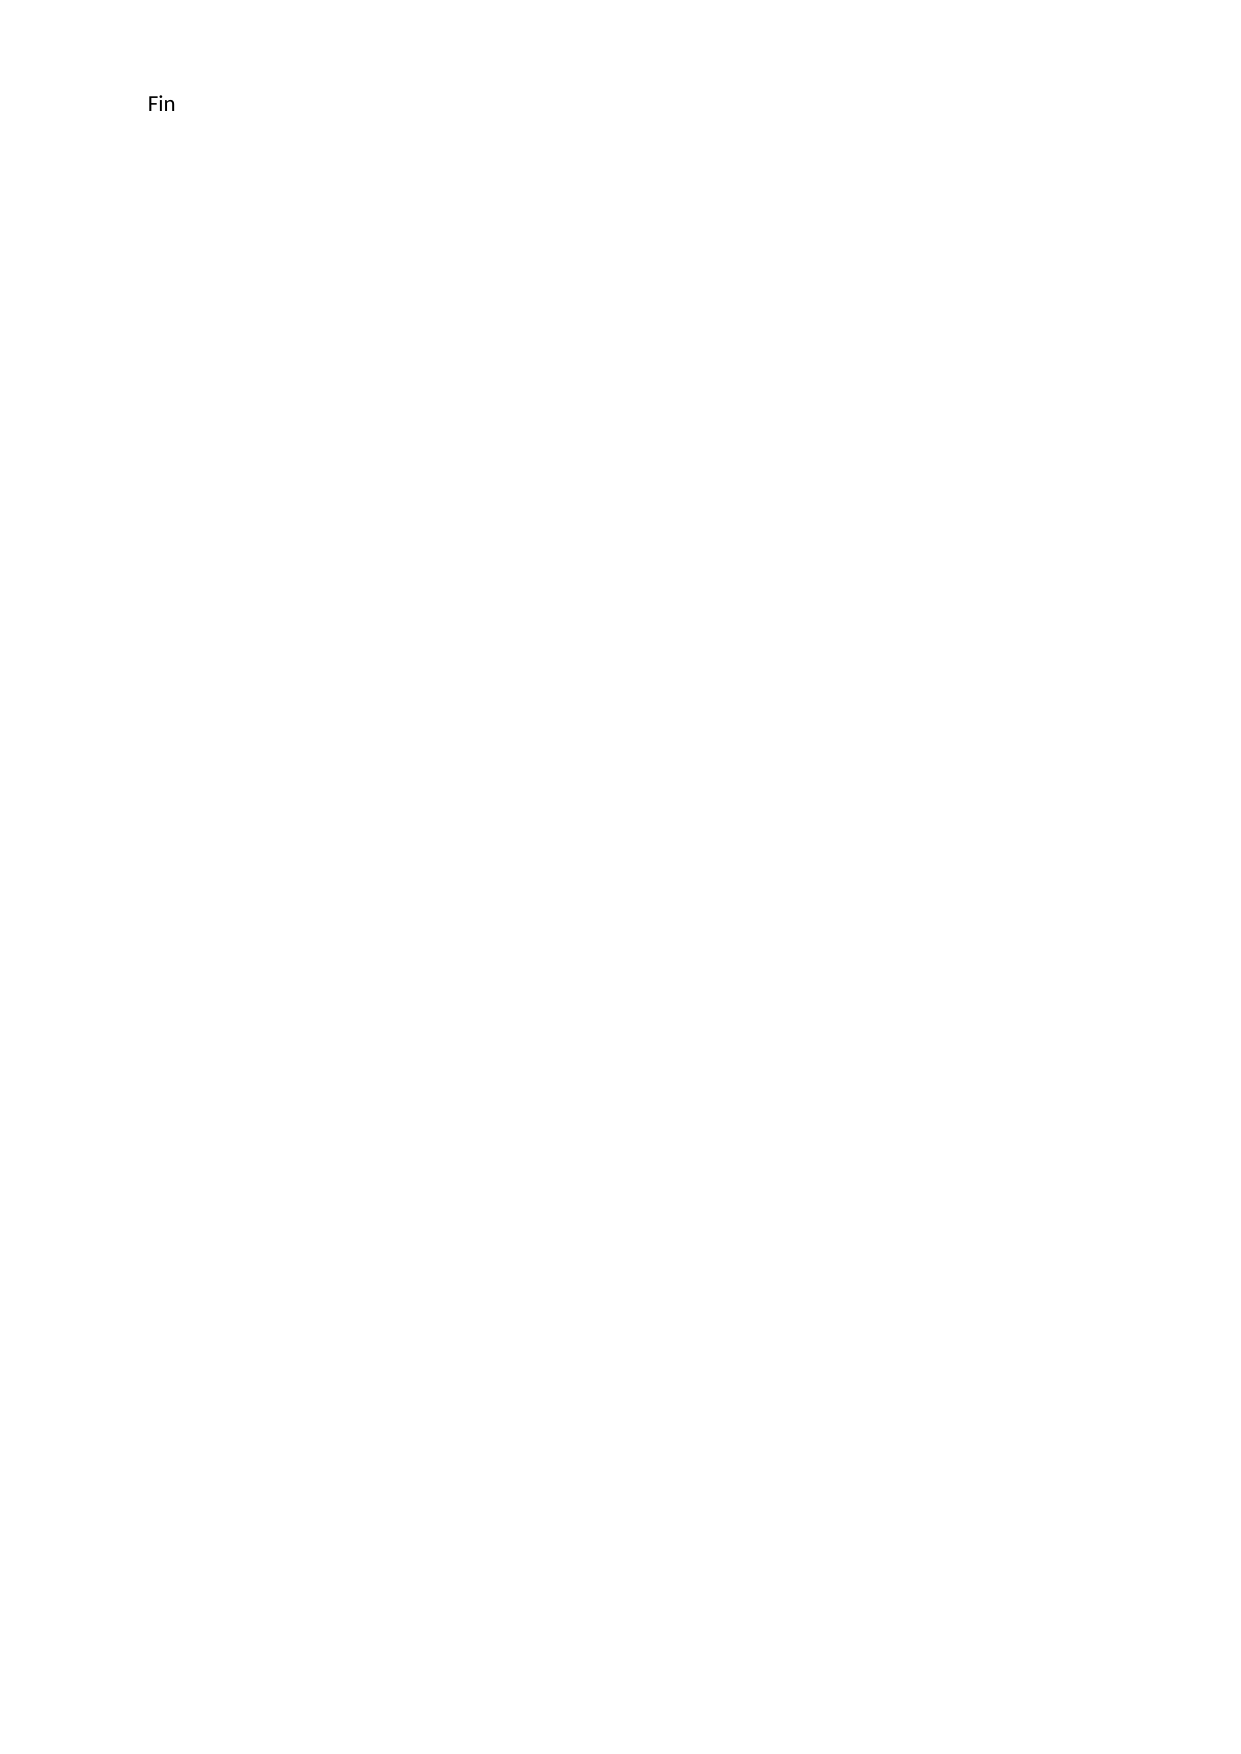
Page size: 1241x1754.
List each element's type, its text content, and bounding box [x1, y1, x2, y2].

text Fin [148, 89, 1093, 117]
